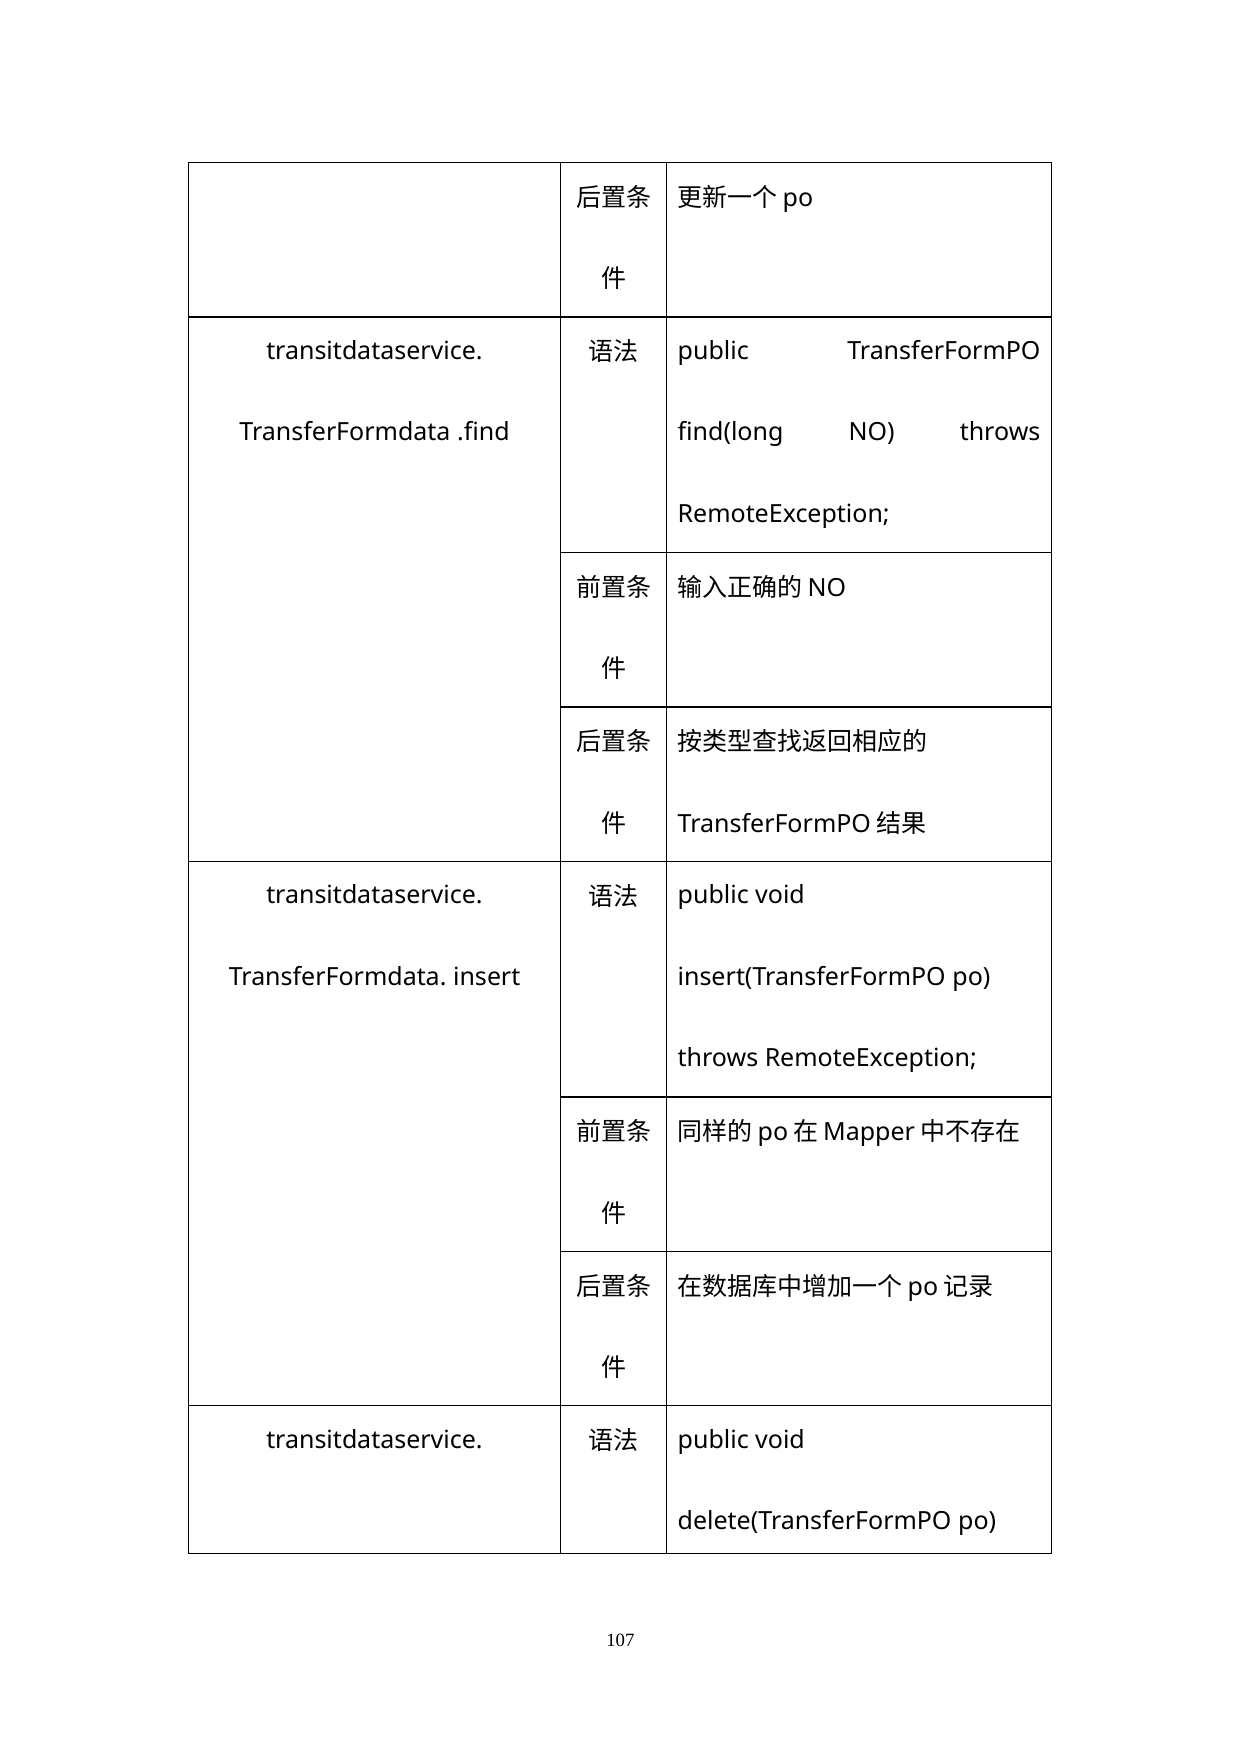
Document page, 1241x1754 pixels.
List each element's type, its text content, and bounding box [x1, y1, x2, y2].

table_cell 前置条件 [561, 553, 666, 706]
table_cell 更新一个po [667, 163, 1051, 316]
table_cell 前置条件 [561, 1098, 666, 1251]
table_cell transitdataservice. TransferFormdata. insert [189, 862, 560, 1405]
table_cell 语法 [561, 1406, 666, 1552]
table_cell 后置条件 [561, 1252, 666, 1405]
table_cell public TransferFormPO find(long NO) throws RemoteException; [667, 318, 1051, 552]
table_cell transitdataservice. TransferFormdata .find [189, 318, 560, 861]
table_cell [189, 1406, 560, 1552]
table_cell 后置条件 [561, 163, 666, 316]
table_cell public void insert(TransferFormPO po) throws RemoteException; [667, 862, 1051, 1096]
table_cell 同样的po在Mapper中不存在 [667, 1098, 1051, 1251]
table_cell 语法 [561, 318, 666, 552]
table_cell 语法 [561, 862, 666, 1096]
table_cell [667, 1406, 1051, 1552]
table_cell 在数据库中增加一个po记录 [667, 1252, 1051, 1405]
table_cell 按类型查找返回相应的TransferFormPO结果 [667, 708, 1051, 861]
table_cell 输入正确的NO [667, 553, 1051, 706]
table_cell 后置条件 [561, 708, 666, 861]
